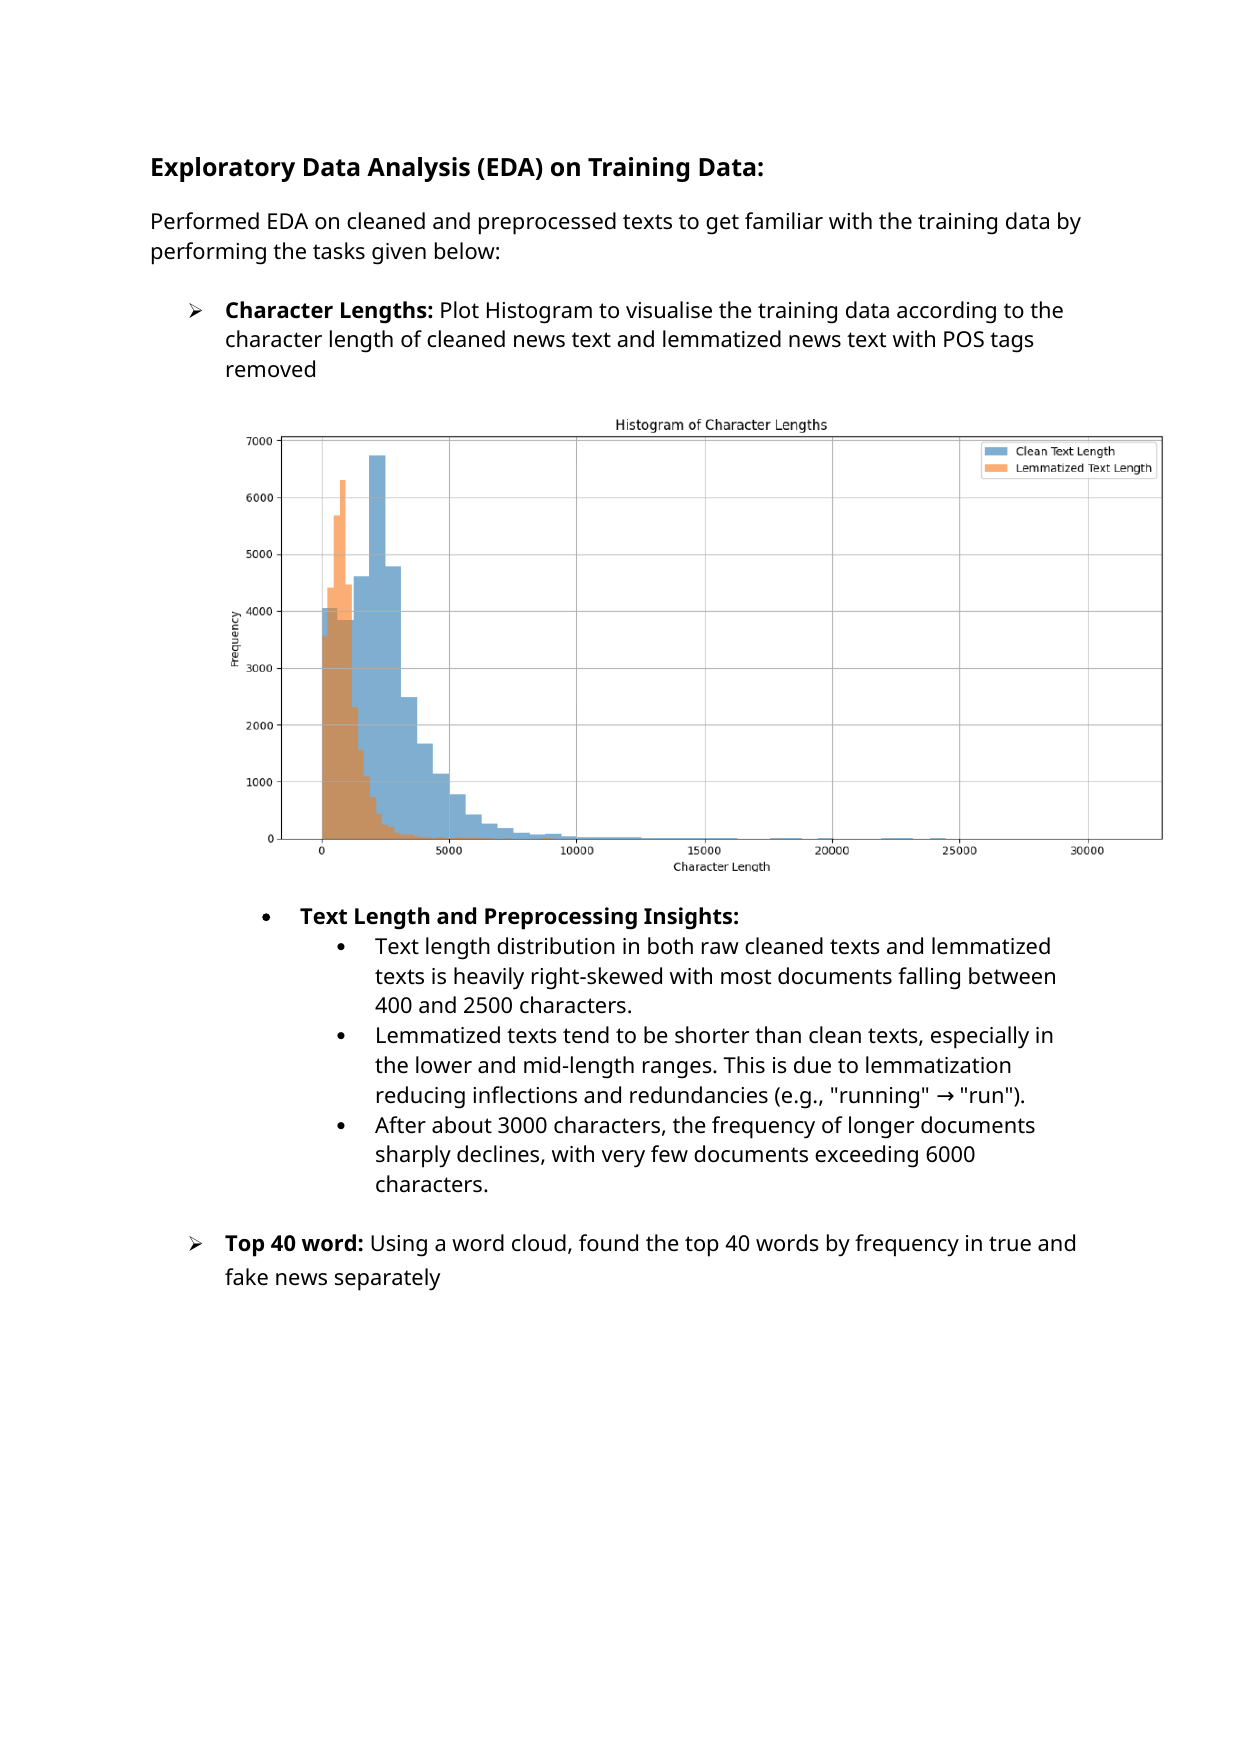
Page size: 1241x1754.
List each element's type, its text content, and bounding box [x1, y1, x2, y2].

list Character Lengths: Plot Histogram to visualise the training data according to the character length of cleaned news text and lemmatized news text with POS tags removed [187, 294, 1090, 384]
list Lemmatized texts tend to be shorter than clean texts, especially in the lower and mid-length ranges. This is due to lemmatization reducing inflections and redundancies (e.g., "running" → "run"). [337, 1020, 1090, 1110]
text Exploratory Data Analysis (EDA) on Training Data: [150, 150, 1090, 184]
list Top 40 word: Using a word cloud, found the top 40 words by frequency in true and fake news separately [187, 1228, 1090, 1292]
list Text Length and Preprocessing Insights: [262, 901, 1090, 931]
picture [225, 413, 1166, 872]
list After about 3000 characters, the frequency of longer documents sharply declines, with very few documents exceeding 6000 characters. [337, 1110, 1090, 1199]
list Text length distribution in both raw cleaned texts and lemmatized texts is heavily right-skewed with most documents falling between 400 and 2500 characters. [337, 931, 1090, 1020]
text Performed EDA on cleaned and preprocessed texts to get familiar with the training data by performing the tasks given below: [150, 206, 1090, 265]
